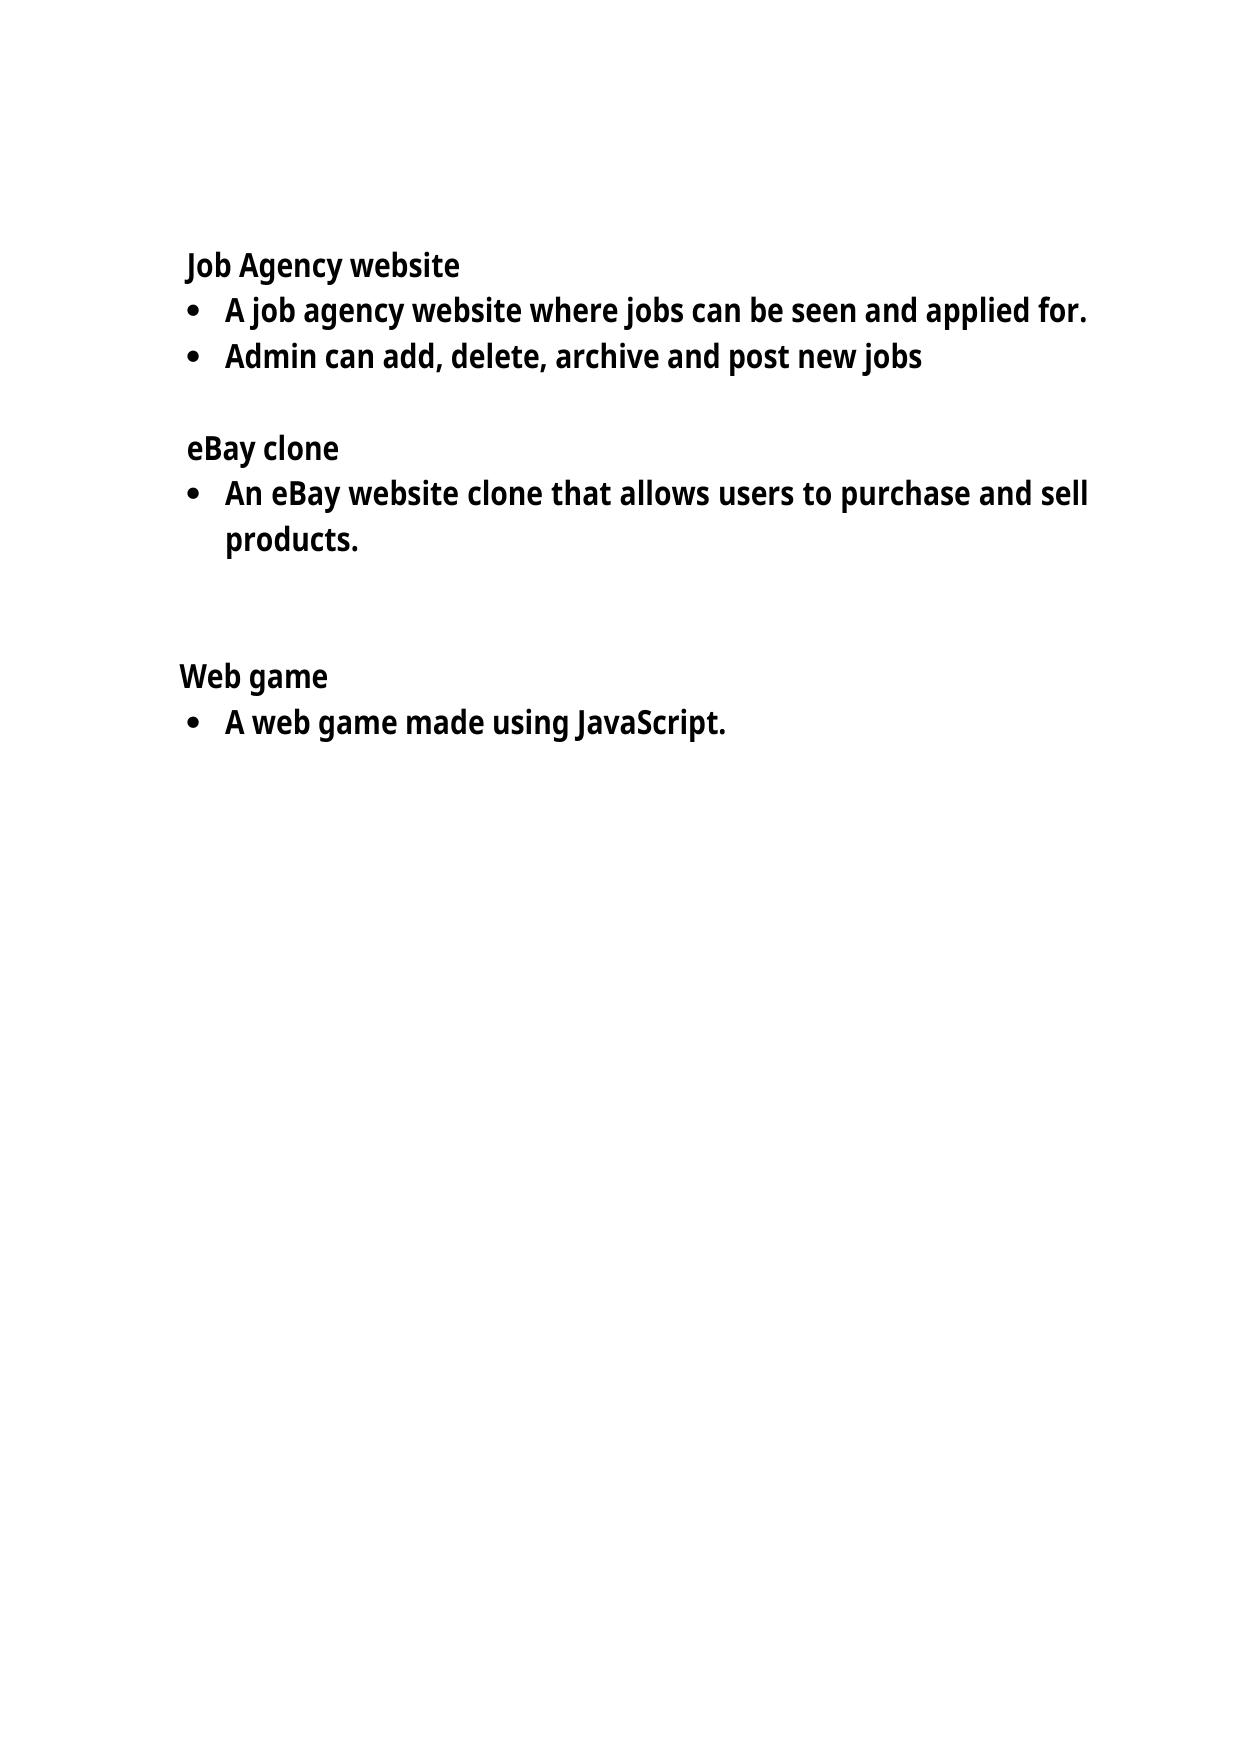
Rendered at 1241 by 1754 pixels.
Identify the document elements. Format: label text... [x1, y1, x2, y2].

subtitle Admin can add, delete, archive and post new jobs [187, 333, 1090, 378]
subtitle A job agency website where jobs can be seen and applied for. [187, 287, 1090, 333]
subtitle eBay clone [150, 424, 1090, 470]
subtitle Web game [150, 653, 1090, 698]
subtitle An eBay website clone that allows users to purchase and sell products. [187, 470, 1090, 561]
subtitle Job Agency website [150, 241, 1090, 287]
subtitle A web game made using JavaScript. [187, 698, 1090, 744]
